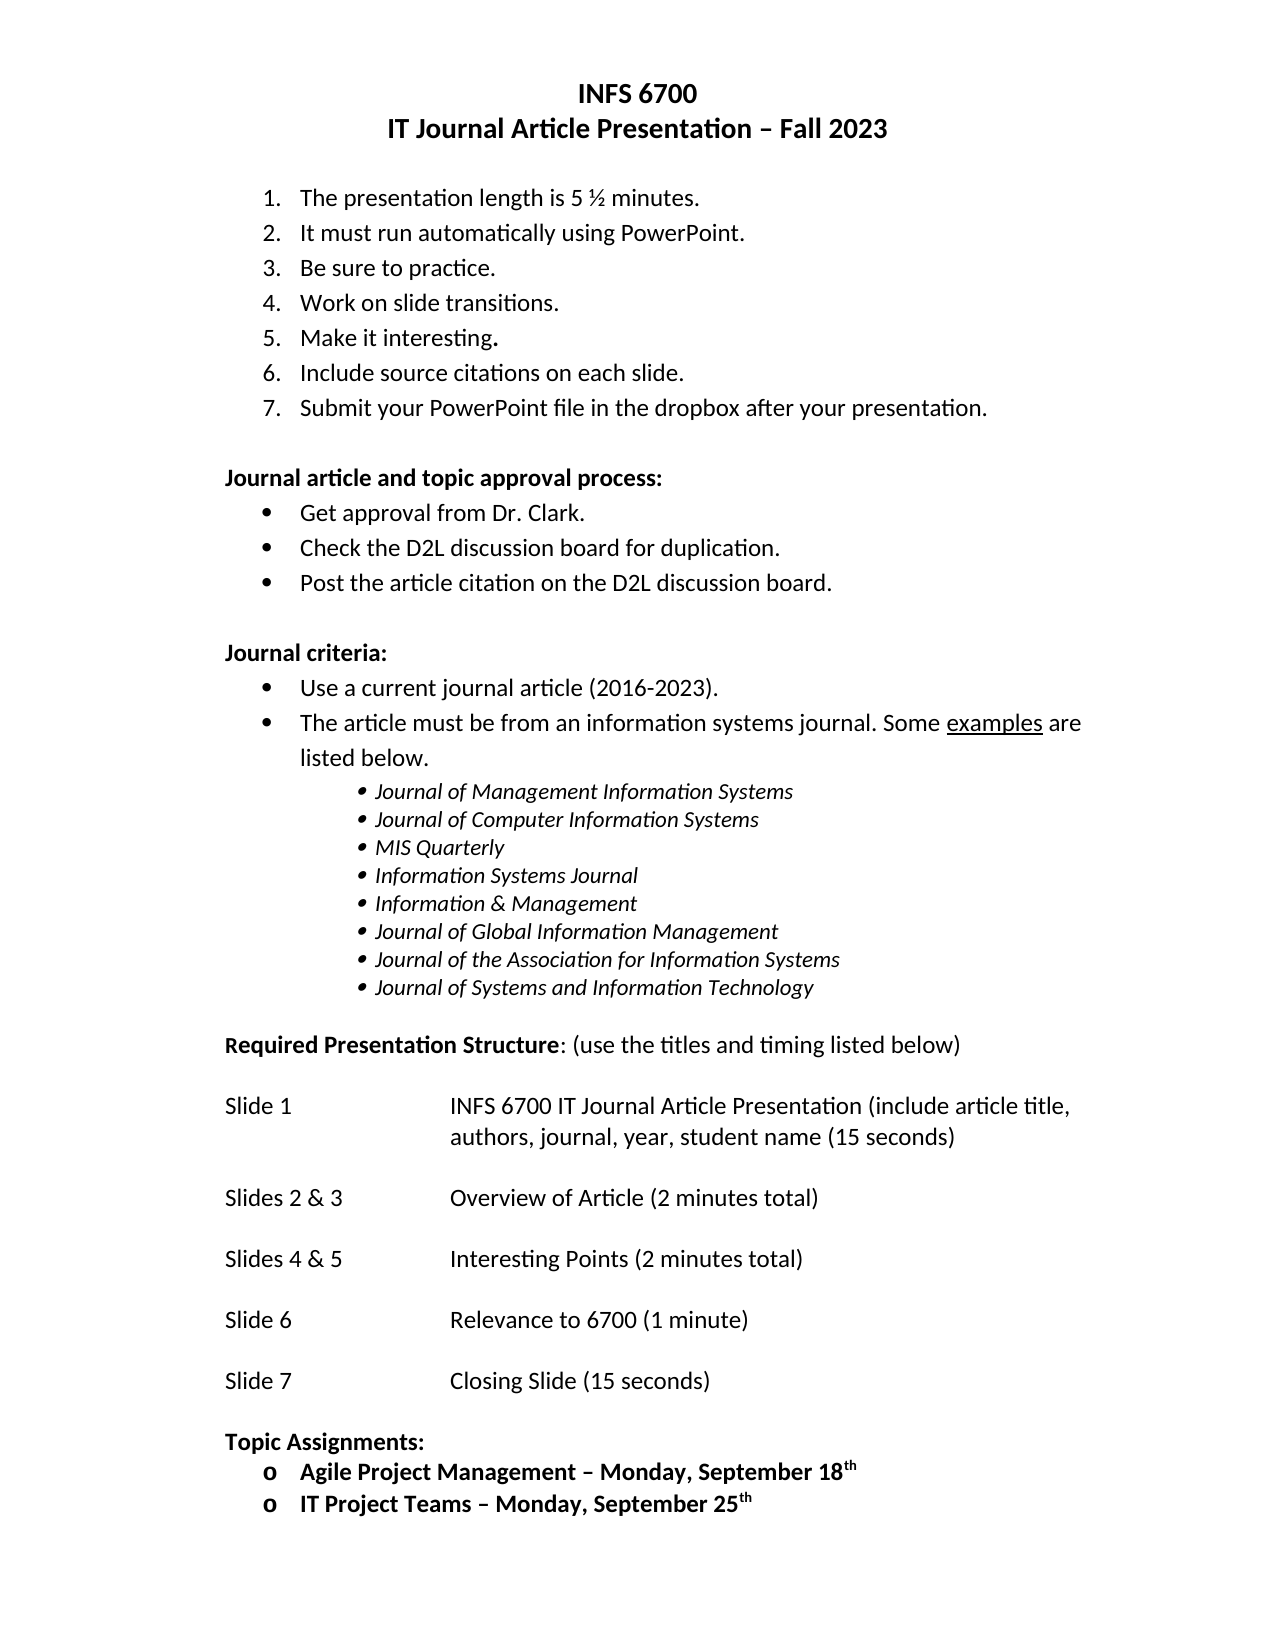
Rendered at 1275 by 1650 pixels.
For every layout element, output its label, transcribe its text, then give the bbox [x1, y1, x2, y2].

list Work on slide transitions. [262, 287, 1125, 317]
text Slides 4 & 5 Interesting Points (2 minutes total) [225, 1243, 1125, 1273]
text Slide 6 Relevance to 6700 (1 minute) [225, 1304, 1125, 1334]
text Slide 7 Closing Slide (15 seconds) [225, 1365, 1125, 1395]
list Journal of Management Information Systems [356, 777, 1125, 805]
list Include source citations on each slide. [262, 357, 1125, 387]
list Submit your PowerPoint file in the dropbox after your presentation. [262, 392, 1125, 422]
text Required Presentation Structure: (use the titles and timing listed below) [225, 1029, 1125, 1059]
list It must run automatically using PowerPoint. [262, 217, 1125, 247]
list Journal of Systems and Information Technology [356, 973, 1125, 1001]
text Topic Assignments: [150, 1426, 1125, 1456]
text INFS 6700 [150, 75, 1125, 111]
list Make it interesting. [262, 322, 1125, 352]
list The presentation length is 5 ½ minutes. [262, 182, 1125, 212]
list Journal of Global Information Management [356, 917, 1125, 945]
list Agile Project Management – Monday, September 18th [262, 1456, 1125, 1488]
list Use a current journal article (2016-2023). [262, 672, 1125, 702]
list Check the D2L discussion board for duplication. [262, 532, 1125, 562]
list Post the article citation on the D2L discussion board. [262, 567, 1125, 597]
list Journal of Computer Information Systems [356, 805, 1125, 833]
list IT Project Teams – Monday, September 25th [262, 1488, 1125, 1520]
list Information & Management [356, 889, 1125, 917]
list Journal criteria: [225, 637, 1125, 667]
text IT Journal Article Presentation – Fall 2023 [150, 111, 1125, 146]
text Slide 1 INFS 6700 IT Journal Article Presentation (include article title, authors, journal, year, student name (15 seconds) [225, 1090, 1125, 1151]
list The article must be from an information systems journal. Some examples are listed below. [262, 707, 1125, 772]
list Information Systems Journal [356, 861, 1125, 889]
list Journal article and topic approval process: [225, 462, 1125, 492]
list MIS Quarterly [356, 833, 1125, 861]
list Get approval from Dr. Clark. [262, 497, 1125, 527]
text Slides 2 & 3 Overview of Article (2 minutes total) [225, 1182, 1125, 1212]
list Journal of the Association for Information Systems [356, 945, 1125, 973]
list Be sure to practice. [262, 252, 1125, 282]
